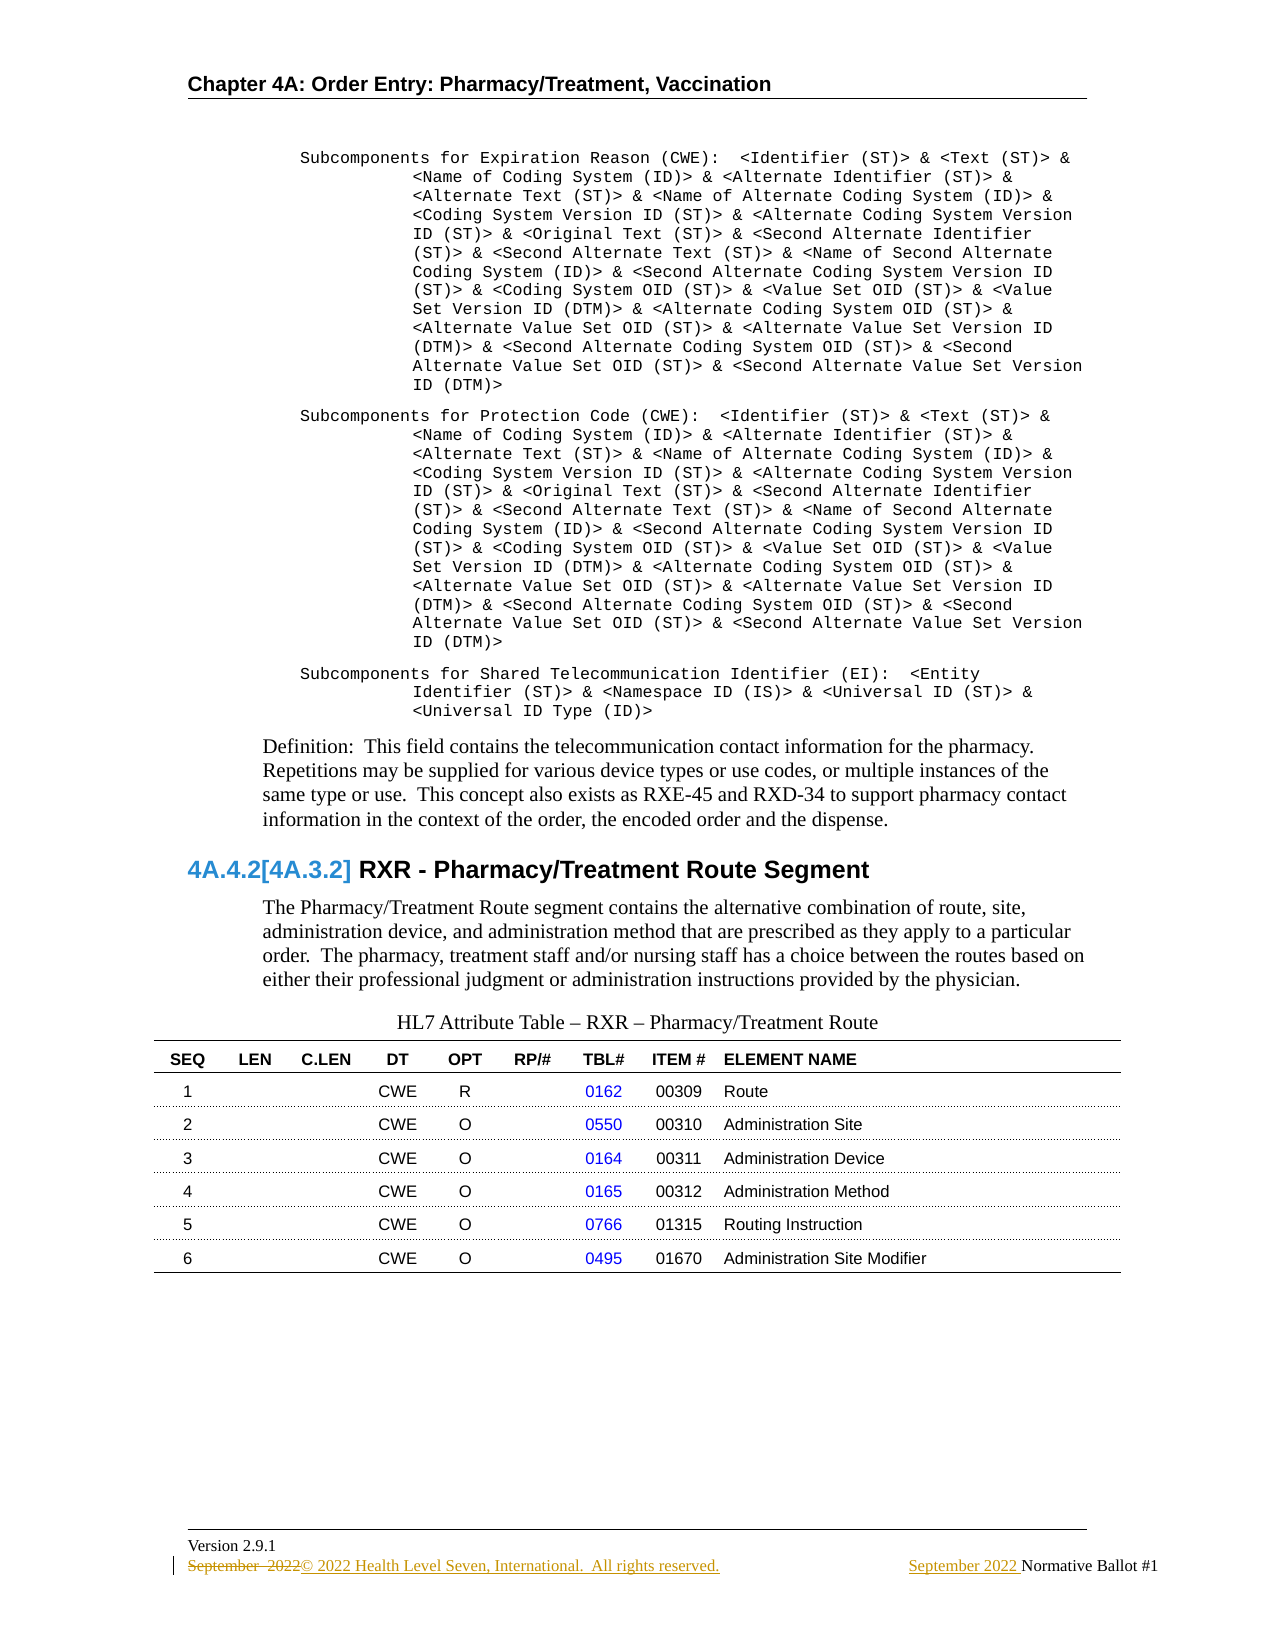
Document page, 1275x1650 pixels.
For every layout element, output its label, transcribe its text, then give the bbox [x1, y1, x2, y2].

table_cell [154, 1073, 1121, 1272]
text Definition: This field contains the telecommunication contact information for the pharmacy. Repetitions may be supplied for various device types or use codes, or multiple instances of the same type or use. This concept also exists as RXE-45 and RXD-34 to support pharmacy contact information in the context of the order, the encoded order and the dispense. [262, 734, 1087, 831]
text Subcomponents for Protection Code (CWE): <Identifier (ST)> & <Text (ST)> & <Name of Coding System (ID)> & <Alternate Identifier (ST)> & <Alternate Text (ST)> & <Name of Alternate Coding System (ID)> & <Coding System Version ID (ST)> & <Alternate Coding System Version ID (ST)> & <Original Text (ST)> & <Second Alternate Identifier (ST)> & <Second Alternate Text (ST)> & <Name of Second Alternate Coding System (ID)> & <Second Alternate Coding System Version ID (ST)> & <Coding System OID (ST)> & <Value Set OID (ST)> & <Value Set Version ID (DTM)> & <Alternate Coding System OID (ST)> & <Alternate Value Set OID (ST)> & <Alternate Value Set Version ID (DTM)> & <Second Alternate Coding System OID (ST)> & <Second Alternate Value Set OID (ST)> & <Second Alternate Value Set Version ID (DTM)> [300, 408, 1087, 653]
text Subcomponents for Shared Telecommunication Identifier (EI): <Entity Identifier (ST)> & <Namespace ID (IS)> & <Universal ID (ST)> & <Universal ID Type (ID)> [300, 665, 1087, 722]
text HL7 Attribute Table – RXR – [187, 1010, 1087, 1034]
text The segment contains the alternative combination of route, site, administration device, and administration method that are prescribed as they apply to a particular order. The pharmacy, treatment staff and/or nursing staff has a choice between the routes based on either their professional judgment or administration instructions provided by the physician. [262, 895, 1087, 991]
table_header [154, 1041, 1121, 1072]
subtitle RXR - Pharmacy/ Segment [187, 856, 1087, 884]
text Subcomponents for Expiration Reason (CWE): <Identifier (ST)> & <Text (ST)> & <Name of Coding System (ID)> & <Alternate Identifier (ST)> & <Alternate Text (ST)> & <Name of Alternate Coding System (ID)> & <Coding System Version ID (ST)> & <Alternate Coding System Version ID (ST)> & <Original Text (ST)> & <Second Alternate Identifier (ST)> & <Second Alternate Text (ST)> & <Name of Second Alternate Coding System (ID)> & <Second Alternate Coding System Version ID (ST)> & <Coding System OID (ST)> & <Value Set OID (ST)> & <Value Set Version ID (DTM)> & <Alternate Coding System OID (ST)> & <Alternate Value Set OID (ST)> & <Alternate Value Set Version ID (DTM)> & <Second Alternate Coding System OID (ST)> & <Second Alternate Value Set OID (ST)> & <Second Alternate Value Set Version ID (DTM)> [300, 150, 1087, 395]
